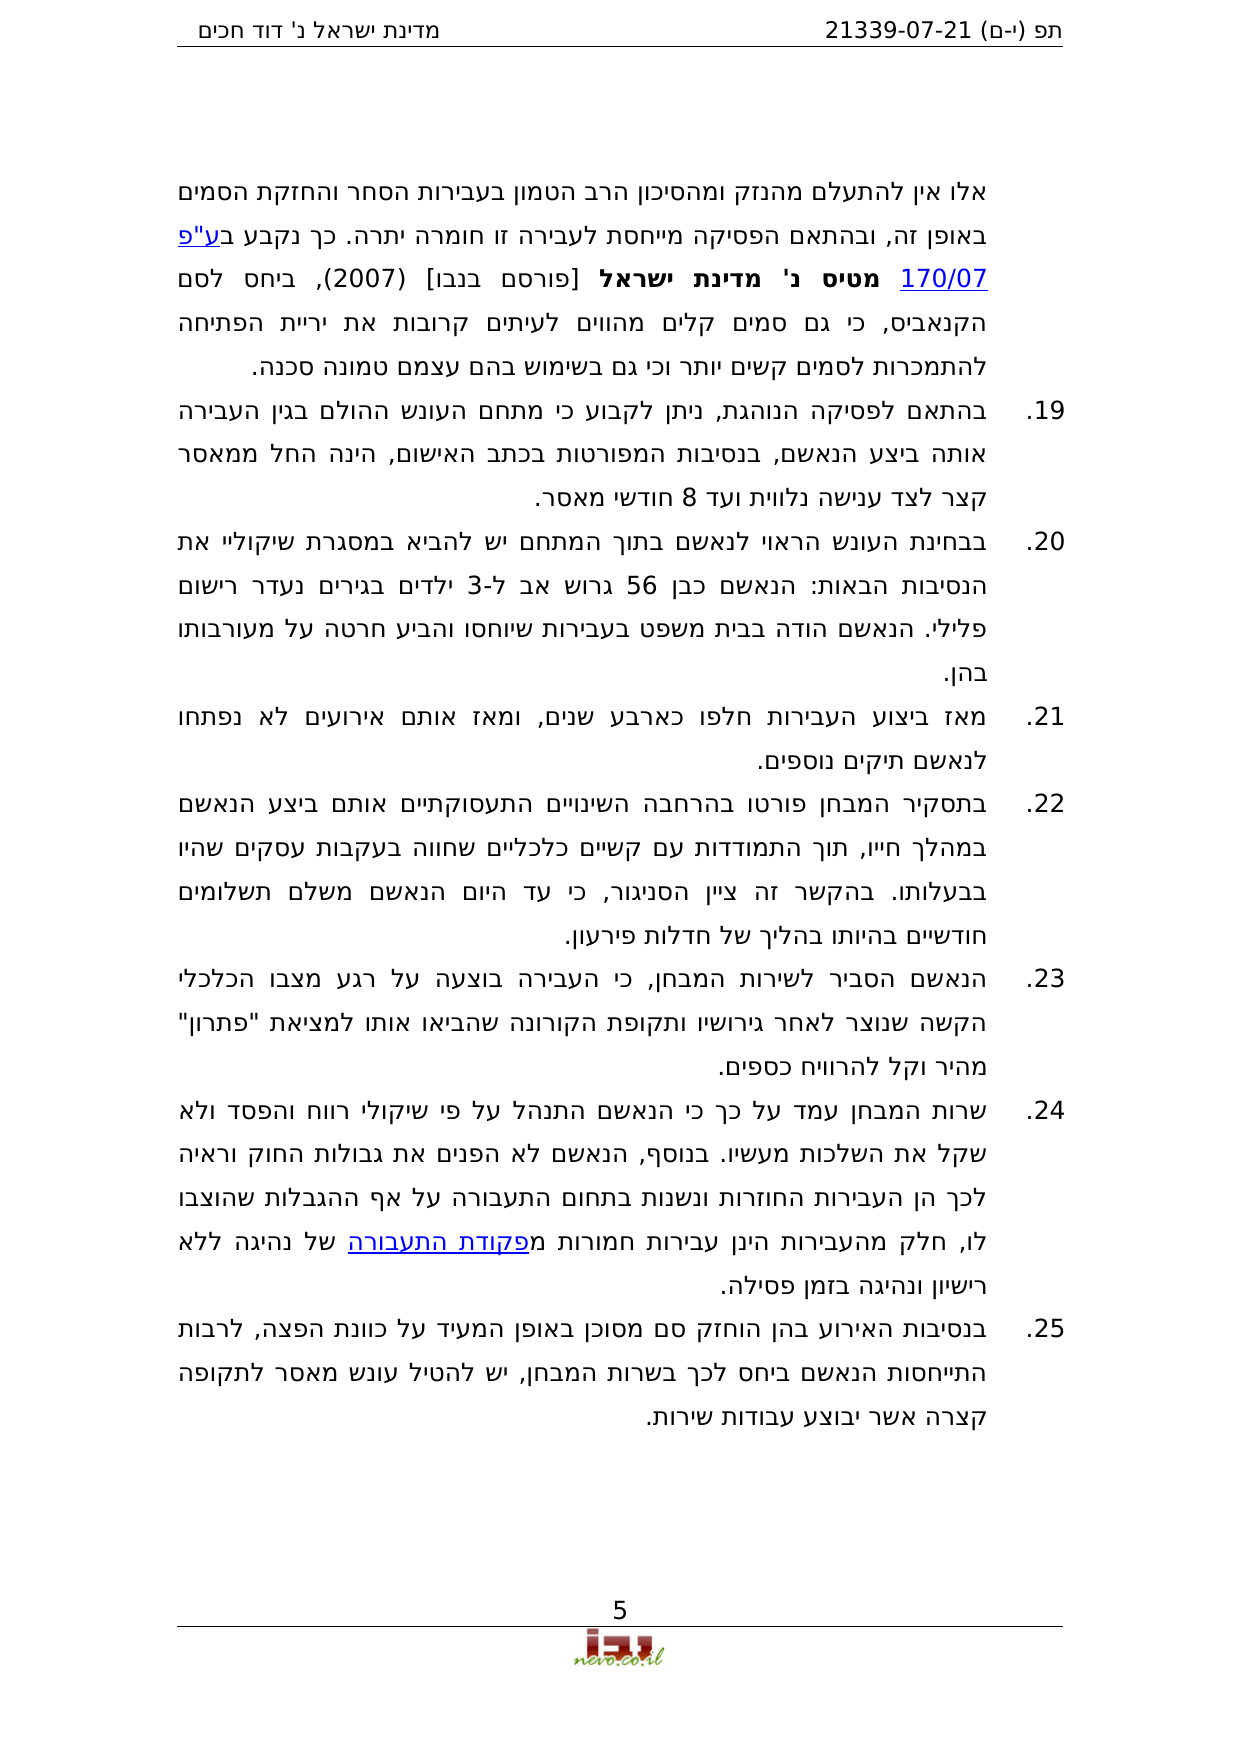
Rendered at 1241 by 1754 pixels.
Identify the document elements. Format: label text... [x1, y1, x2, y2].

picture [574, 1628, 666, 1667]
list שרות המבחן עמד על כך כי הנאשם התנהל על פי שיקולי רווח והפסד ולא שקל את השלכות מעשיו. בנוסף, הנאשם לא הפנים את גבולות החוק וראיה לכך הן העבירות החוזרות ונשנות בתחום התעבורה על אף ההגבלות שהוצבו לו, חלק מהעבירות הינן עבירות חמורות מפקודת התעבורה של נהיגה ללא רישיון ונהיגה בזמן פסילה. [177, 1096, 1026, 1300]
list בבחינת העונש הראוי לנאשם בתוך המתחם יש להביא במסגרת שיקוליי את הנסיבות הבאות: הנאשם כבן 56 גרוש אב ל-3 ילדים בגירים נעדר רישום פלילי. הנאשם הודה בבית משפט בעבירות שיוחסו והביע חרטה על מעורבותו בהן. [177, 527, 1026, 688]
list מאז ביצוע העבירות חלפו כארבע שנים, ומאז אותם אירועים לא נפתחו לנאשם תיקים נוספים. [177, 702, 1026, 775]
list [177, 177, 1026, 381]
list בהתאם לפסיקה הנוהגת, ניתן לקבוע כי מתחם העונש ההולם בגין העבירה אותה ביצע הנאשם, בנסיבות המפורטות בכתב האישום, הינה החל ממאסר קצר לצד ענישה נלווית ועד 8 חודשי מאסר. [177, 396, 1026, 513]
list בתסקיר המבחן פורטו בהרחבה השינויים התעסוקתיים אותם ביצע הנאשם במהלך חייו, תוך התמודדות עם קשיים כלכליים שחווה בעקבות עסקים שהיו בבעלותו. בהקשר זה ציין הסניגור, כי עד היום הנאשם משלם תשלומים חודשיים בהיותו בהליך של חדלות פירעון. [177, 790, 1026, 950]
list בנסיבות האירוע בהן הוחזק סם מסוכן באופן המעיד על כוונת הפצה, לרבות התייחסות הנאשם ביחס לכך בשרות המבחן, יש להטיל עונש מאסר לתקופה קצרה אשר יבוצע עבודות שירות. [177, 1315, 1026, 1431]
list הנאשם הסביר לשירות המבחן, כי העבירה בוצעה על רגע מצבו הכלכלי הקשה שנוצר לאחר גירושיו ותקופת הקורונה שהביאו אותו למציאת "פתרון" מהיר וקל להרוויח כספים. [177, 965, 1026, 1081]
